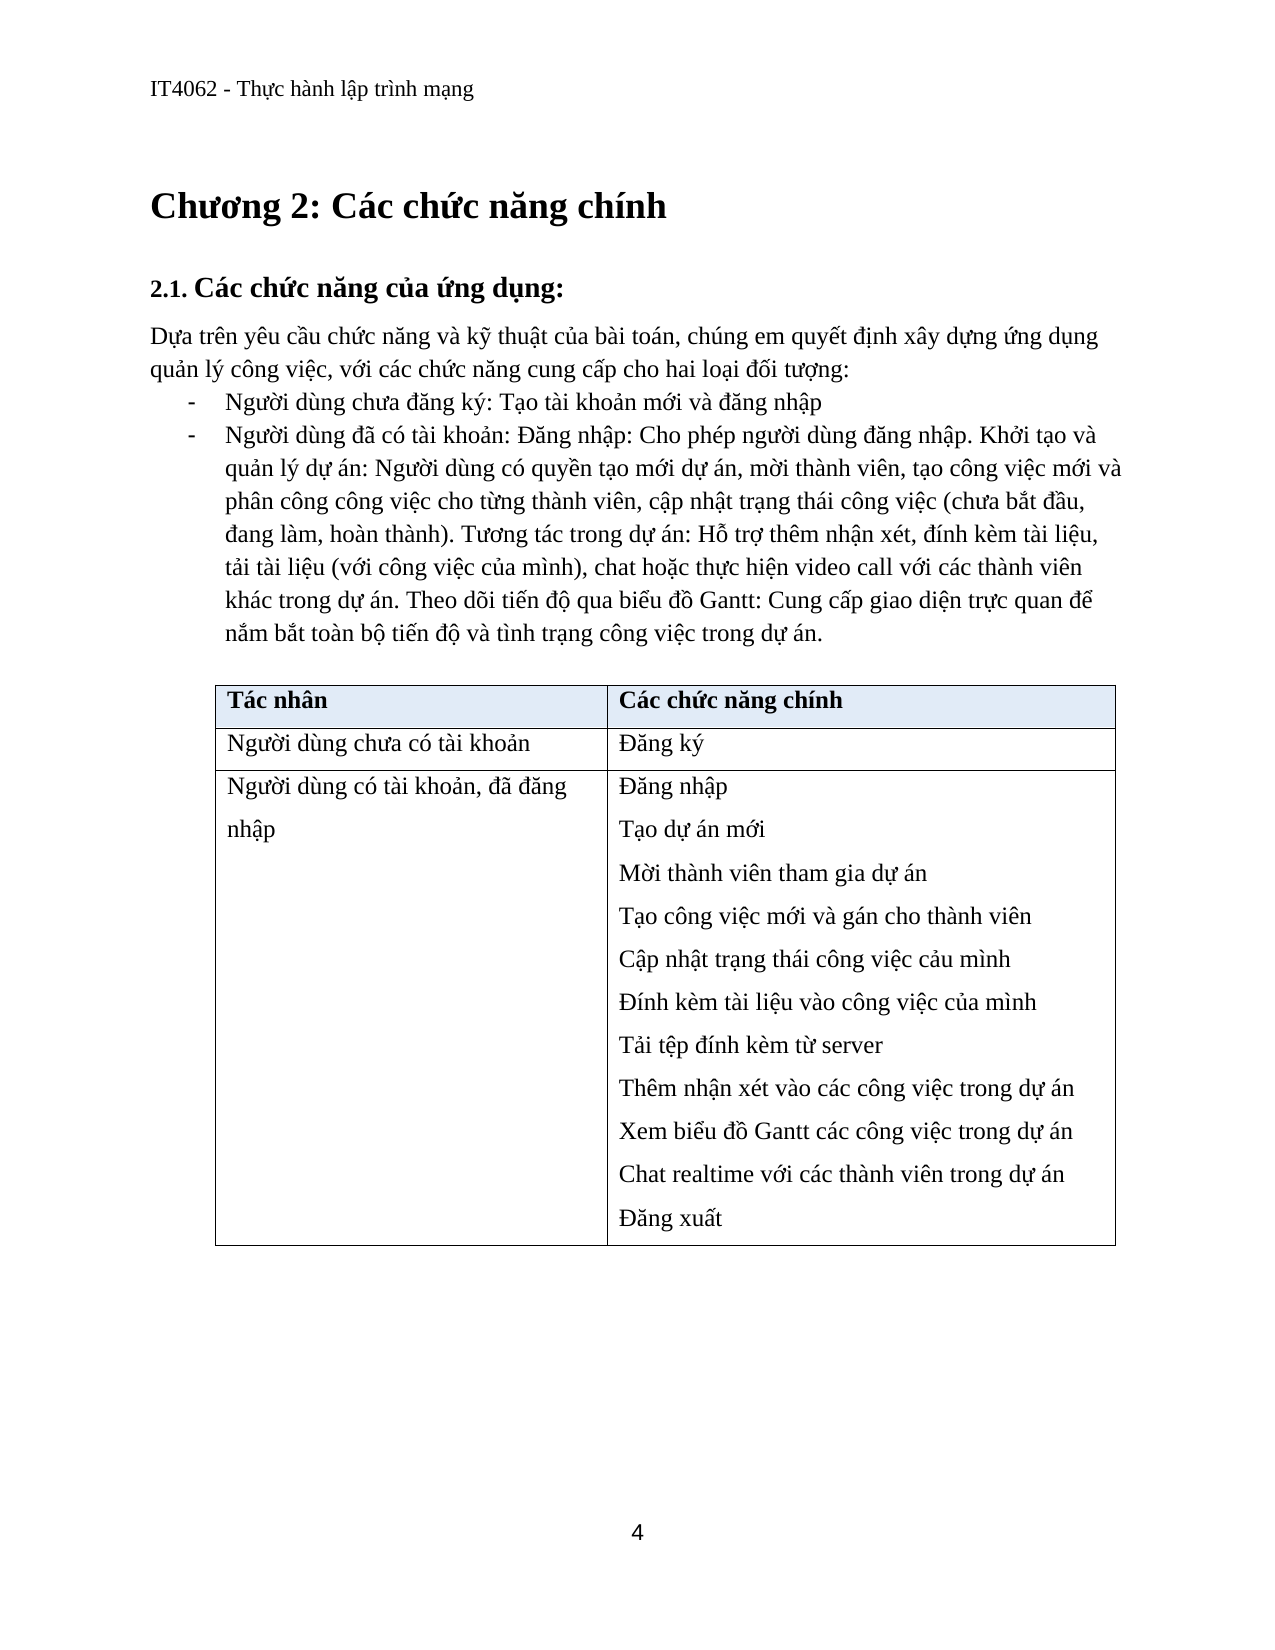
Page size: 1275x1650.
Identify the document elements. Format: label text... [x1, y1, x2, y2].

subtitle Chương 2: Các chức năng chính [150, 183, 1125, 226]
list Người dùng đã có tài khoản: Đăng nhập: Cho phép người dùng đăng nhập. Khởi tạo và quản lý dự án: Người dùng có quyền tạo mới dự án, mời thành viên, tạo công việc mới và phân công công việc cho từng thành viên, cập nhật trạng thái công việc (chưa bắt đầu, đang làm, hoàn thành). Tương tác trong dự án: Hỗ trợ thêm nhận xét, đính kèm tài liệu, tải tài liệu (với công việc của mình), chat hoặc thực hiện video call với các thành viên khác trong dự án. Theo dõi tiến độ qua biểu đồ Gantt: Cung cấp giao diện trực quan để nắm bắt toàn bộ tiến độ và tình trạng công việc trong dự án. [187, 420, 1125, 647]
table_header Các chức năng chính [608, 686, 1115, 727]
table_header Tác nhân [216, 686, 607, 727]
table_cell Đăng nhập Tạo dự án mới Mời thành viên tham gia dự án Tạo công việc mới và gán cho thành viên Cập nhật trạng thái công việc cảu mình Đính kèm tài liệu vào công việc của mình Tải tệp đính kèm từ server Thêm nhận xét vào các công việc trong dự án Xem biểu đồ Gantt các công việc trong dự án Chat realtime với các thành viên trong dự án Đăng xuất [608, 771, 1115, 1244]
text Dựa trên yêu cầu chức năng và kỹ thuật của bài toán, chúng em quyết định xây dựng ứng dụng quản lý công việc, với các chức năng cung cấp cho hai loại đối tượng: [150, 321, 1125, 383]
table_cell Người dùng có tài khoản, đã đăng nhập [216, 771, 607, 1244]
list Người dùng chưa đăng ký: Tạo tài khoản mới và đăng nhập [187, 387, 1125, 416]
table_cell Người dùng chưa có tài khoản [216, 729, 607, 770]
table_cell Đăng ký [608, 729, 1115, 770]
subtitle 2.1. Các chức năng của ứng dụng: [150, 270, 1125, 304]
